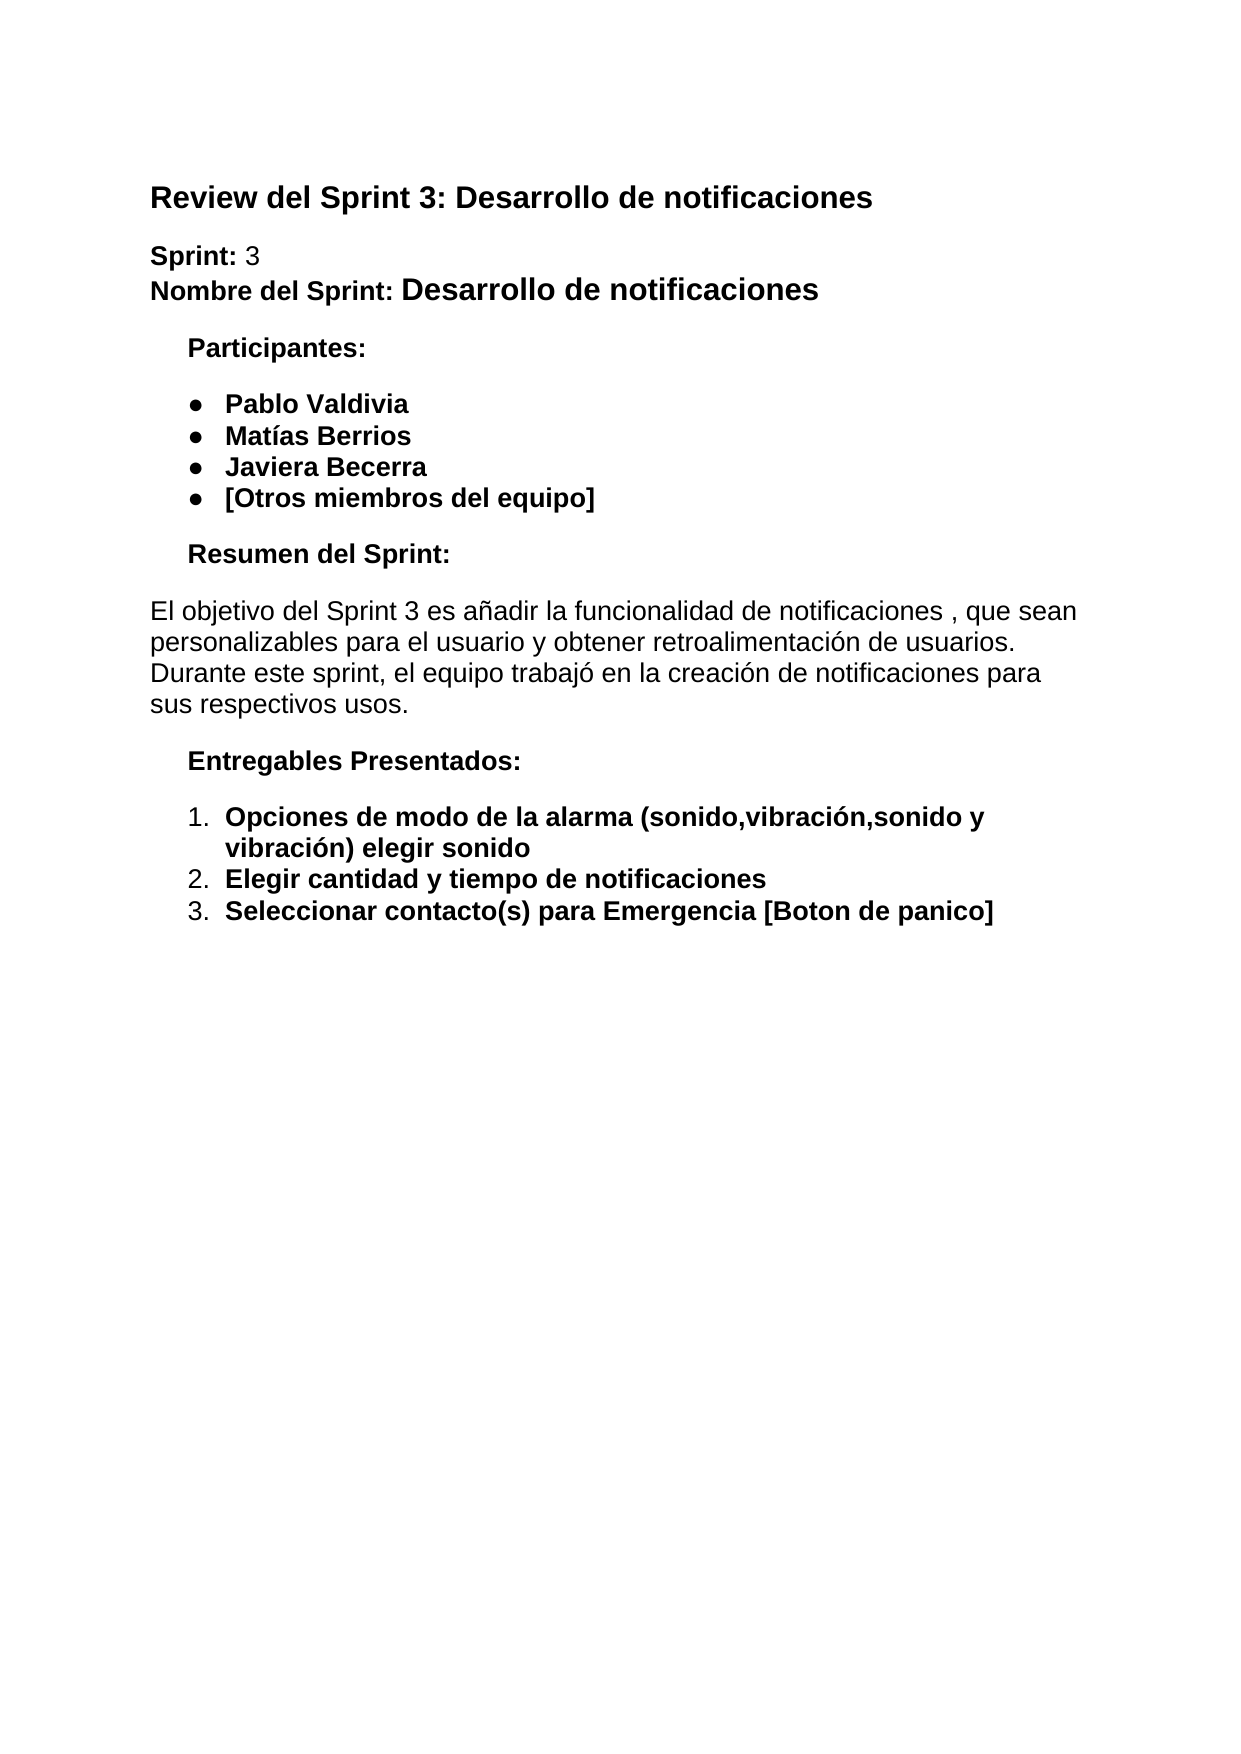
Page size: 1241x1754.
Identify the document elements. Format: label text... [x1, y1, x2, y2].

list Seleccionar contacto(s) para Emergencia [Boton de panico] [187, 895, 1090, 926]
list Opciones de modo de la alarma (sonido,vibración,sonido y vibración) elegir sonido [187, 801, 1090, 863]
text Sprint: 3 Nombre del Sprint: Desarrollo de notificaciones [150, 240, 1090, 307]
subtitle Review del Sprint 3: Desarrollo de notificaciones [150, 179, 1090, 215]
list Javiera Becerra [187, 451, 1090, 482]
list [Otros miembros del equipo] [187, 482, 1090, 513]
subtitle Participantes: [187, 332, 1090, 363]
subtitle Entregables Presentados: [187, 745, 1090, 776]
subtitle Resumen del Sprint: [187, 538, 1090, 570]
text El objetivo del Sprint 3 es añadir la funcionalidad de notificaciones , que sean personalizables para el usuario y obtener retroalimentación de usuarios. Durante este sprint, el equipo trabajó en la creación de notificaciones para sus respectivos usos. [150, 595, 1090, 720]
list Elegir cantidad y tiempo de notificaciones [187, 863, 1090, 895]
list Matías Berrios [187, 420, 1090, 451]
list Pablo Valdivia [187, 388, 1090, 420]
